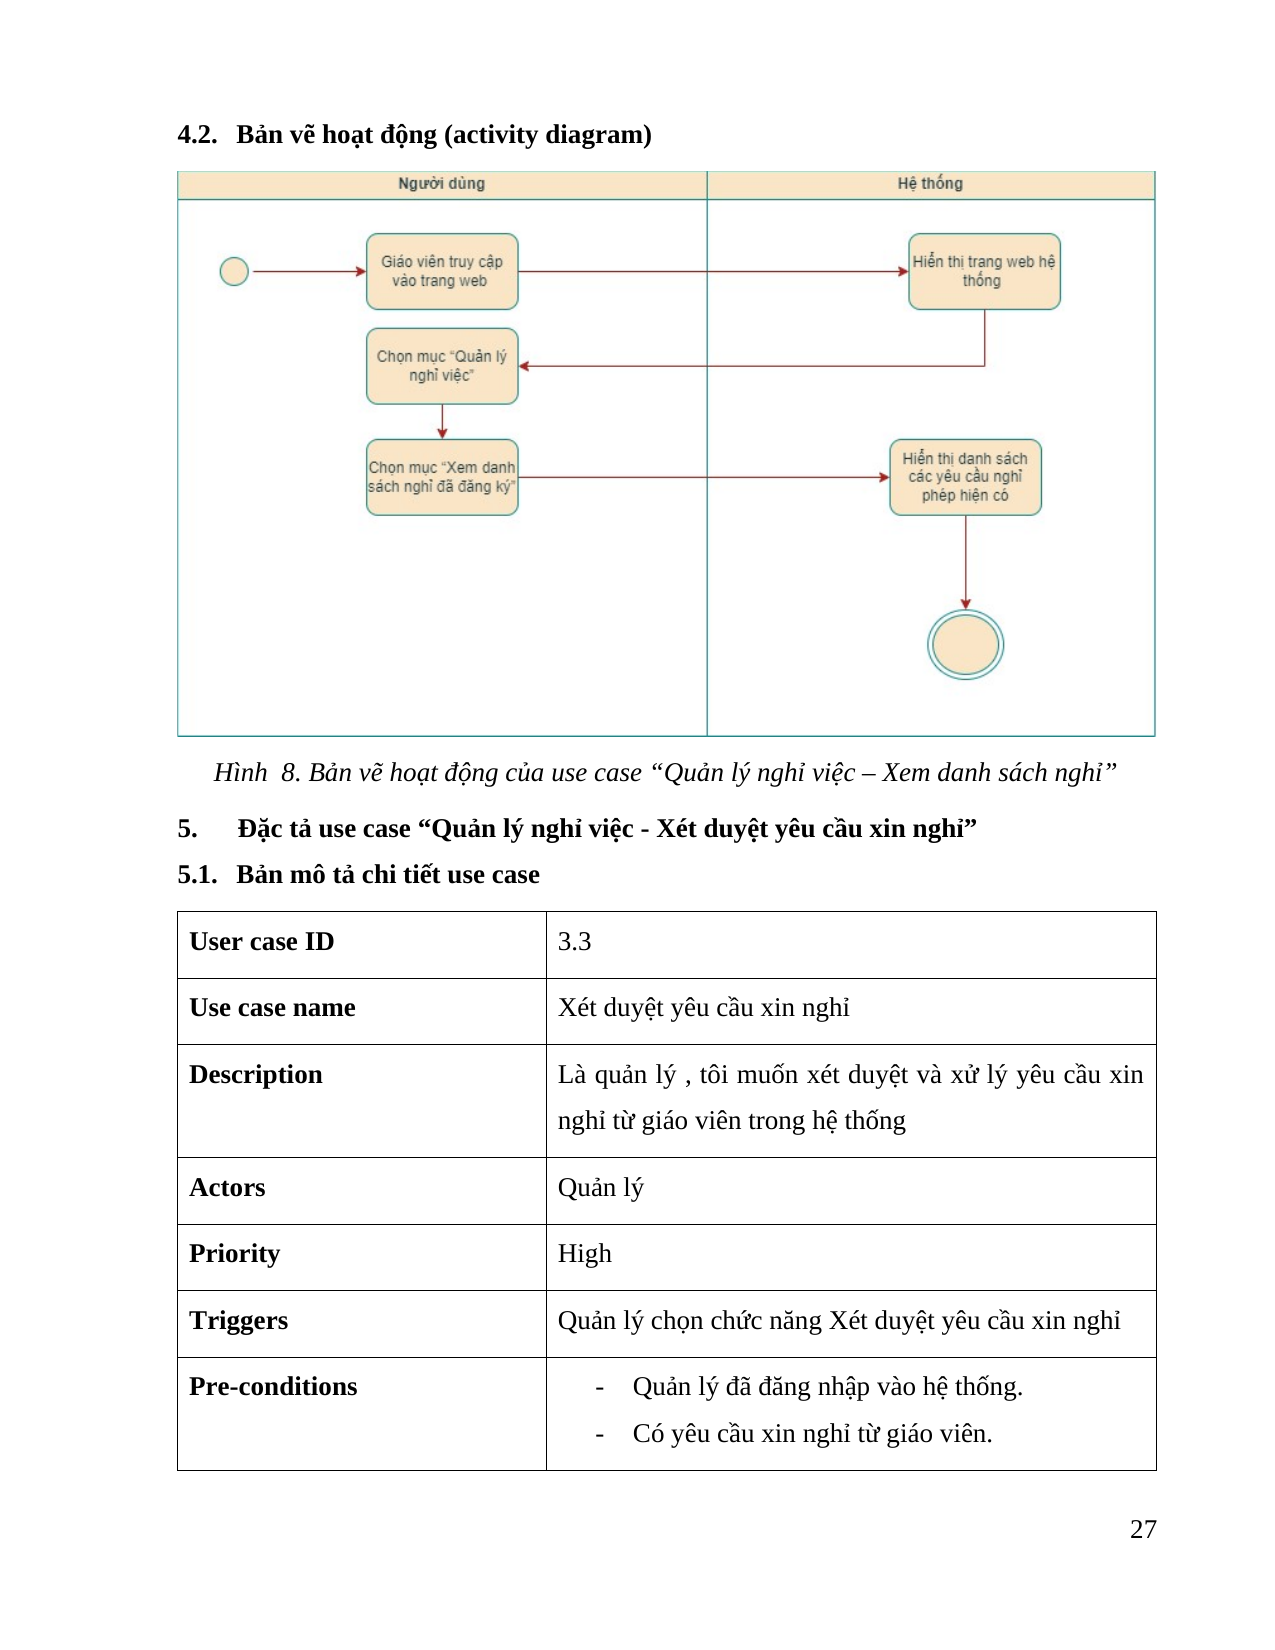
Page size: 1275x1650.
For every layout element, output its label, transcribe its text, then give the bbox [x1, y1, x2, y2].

picture [177, 171, 1157, 737]
table_cell Actors [178, 1158, 546, 1224]
table_cell Quản lý chọn chức năng Xét duyệt yêu cầu xin nghỉ [547, 1291, 1156, 1357]
table_cell Xét duyệt yêu cầu xin nghỉ [547, 979, 1156, 1044]
table_header User case ID [178, 912, 546, 978]
table_cell Priority [178, 1225, 546, 1290]
table_cell Quản lý đã đăng nhập vào hệ thống. Có yêu cầu xin nghỉ từ giáo viên. [547, 1358, 1156, 1470]
subtitle Bản mô tả chi tiết use case [177, 858, 1157, 889]
table_cell Quản lý [547, 1158, 1156, 1224]
subtitle Bản vẽ hoạt động (activity diagram) [177, 118, 1157, 149]
table_cell Use case name [178, 979, 546, 1044]
table_cell High [547, 1225, 1156, 1290]
table_header 3.3 [547, 912, 1156, 978]
table_cell Description [178, 1045, 546, 1157]
table_cell Là quản lý , tôi muốn xét duyệt và xử lý yêu cầu xin nghỉ từ giáo viên trong hệ thống [547, 1045, 1156, 1157]
subtitle Đặc tả use case “Quản lý nghỉ việc - Xét duyệt yêu cầu xin nghỉ” [177, 812, 1157, 843]
table_cell Pre-conditions [178, 1358, 546, 1470]
table_cell Triggers [178, 1291, 546, 1357]
